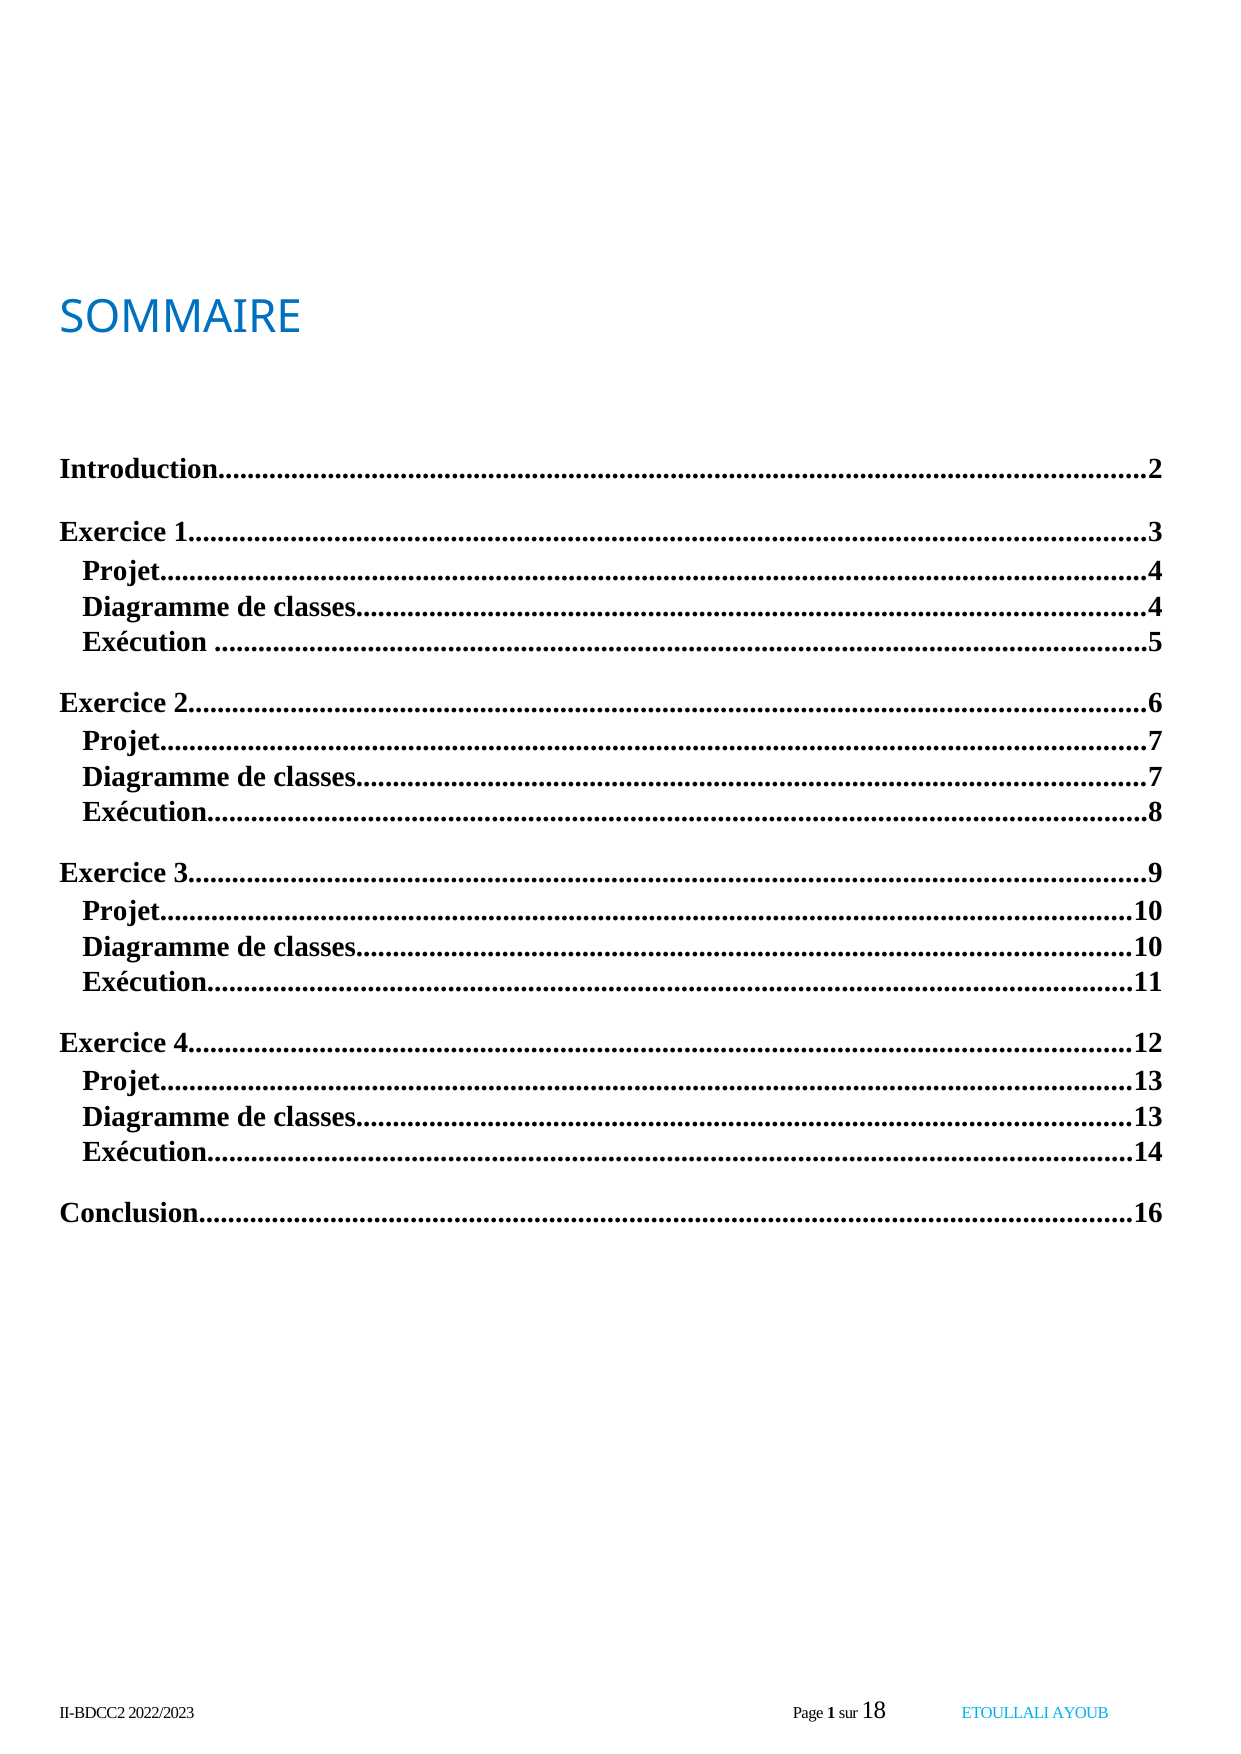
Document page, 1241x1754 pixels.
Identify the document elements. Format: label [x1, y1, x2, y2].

picture [1092, 1707, 1099, 1718]
picture [998, 1707, 1005, 1718]
picture [1053, 1709, 1059, 1718]
picture [1024, 1708, 1029, 1716]
